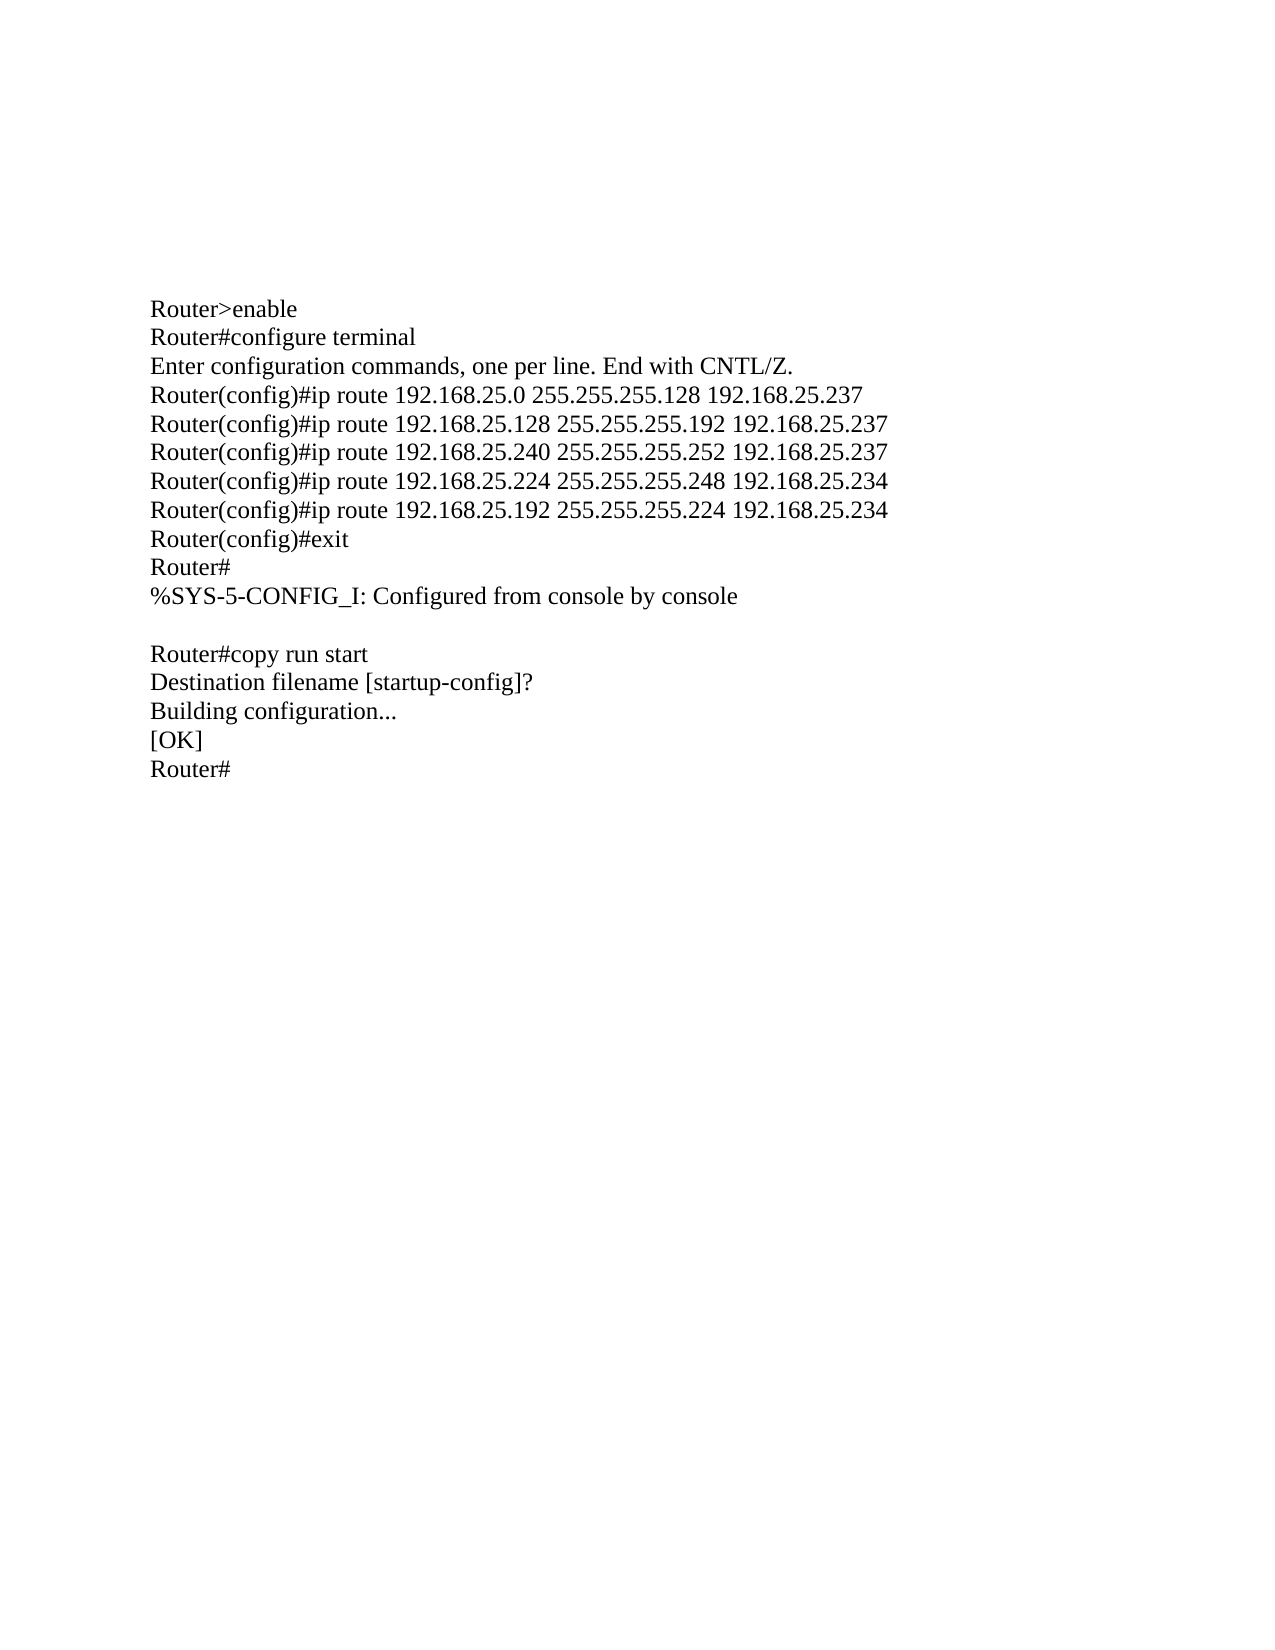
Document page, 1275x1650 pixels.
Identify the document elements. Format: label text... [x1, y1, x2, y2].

text Router(config)#ip route 192.168.25.240 255.255.255.252 192.168.25.237 [150, 437, 1125, 466]
text Destination filename [startup-config]? [150, 667, 1125, 696]
text %SYS-5-CONFIG_I: Configured from console by console [150, 581, 1125, 610]
text Router(config)#ip route 192.168.25.224 255.255.255.248 192.168.25.234 [150, 466, 1125, 495]
text Building configuration... [150, 696, 1125, 725]
text Router>enable [150, 294, 1125, 322]
text Router#configure terminal [150, 322, 1125, 351]
text [OK] [150, 725, 1125, 754]
text Router# [150, 552, 1125, 581]
text Router(config)#ip route 192.168.25.0 255.255.255.128 192.168.25.237 [150, 380, 1125, 409]
text Router(config)#ip route 192.168.25.192 255.255.255.224 192.168.25.234 [150, 495, 1125, 524]
text Router(config)#exit [150, 524, 1125, 552]
text Router# [150, 754, 1125, 782]
text Router#copy run start [150, 639, 1125, 667]
text Router(config)#ip route 192.168.25.128 255.255.255.192 192.168.25.237 [150, 409, 1125, 437]
text Enter configuration commands, one per line. End with CNTL/Z. [150, 351, 1125, 380]
